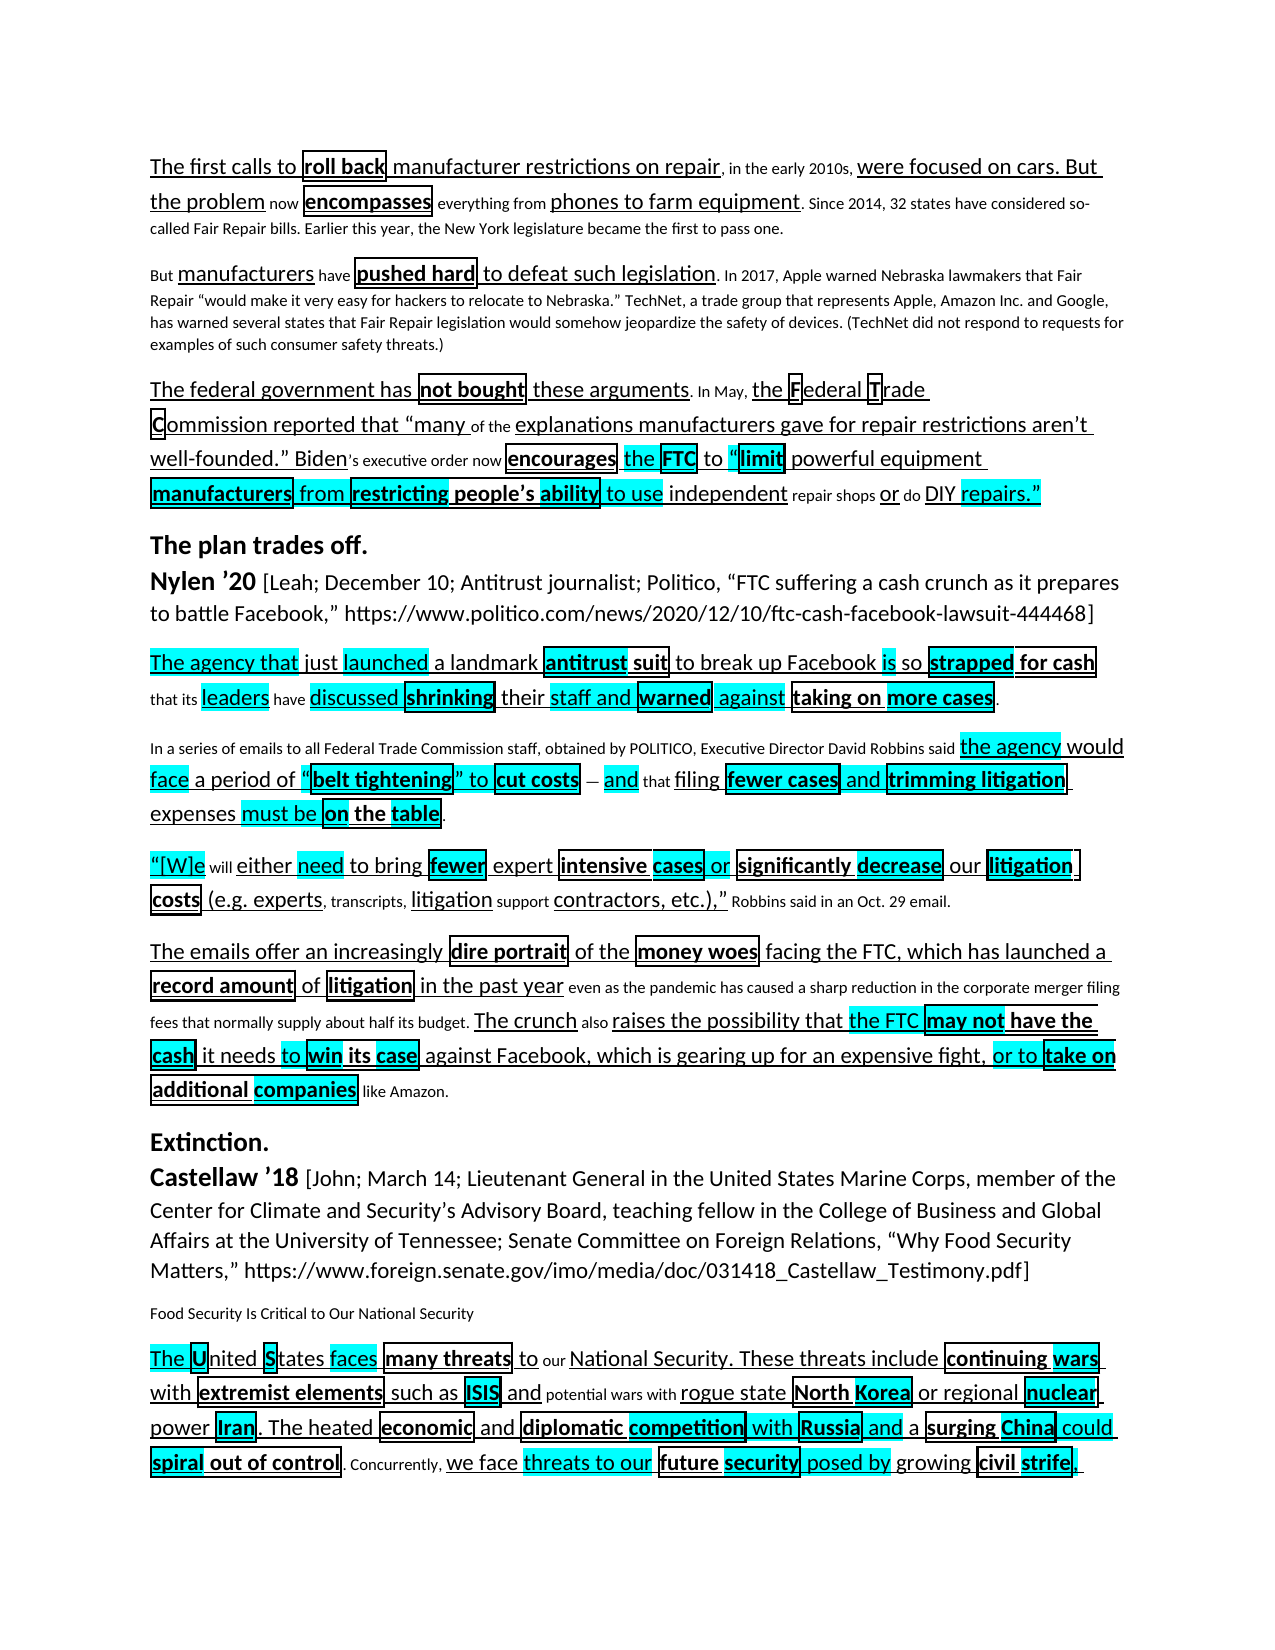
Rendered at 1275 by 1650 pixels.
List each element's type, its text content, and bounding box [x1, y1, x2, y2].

text But manufacturers have pushed hard to defeat such legislation. In 2017, Apple warned Nebraska lawmakers that Fair Repair “would make it very easy for hackers to relocate to Nebraska.” TechNet, a trade group that represents Apple, Amazon Inc. and Google, has warned several states that Fair Repair legislation would somehow jeopardize the safety of devices. (TechNet did not respond to requests for examples of such consumer safety threats.) [150, 257, 1125, 355]
text Castellaw ’18 [John; March 14; Lieutenant General in the United States Marine Corps, member of the Center for Climate and Security’s Advisory Board, teaching fellow in the College of Business and Global Affairs at the University of Tennessee; Senate Committee on Foreign Relations, “Why Food Security Matters,” https://www.foreign.senate.gov/imo/media/doc/031418_Castellaw_Testimony.pdf] [150, 1161, 1125, 1284]
text Nylen ’20 [Leah; December 10; Antitrust journalist; Politico, “FTC suffering a cash crunch as it prepares to battle Facebook,” https://www.politico.com/news/2020/12/10/ftc-cash-facebook-lawsuit-444468] [150, 564, 1125, 627]
subtitle Extinction. [150, 1125, 1125, 1158]
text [150, 1342, 1125, 1478]
text Food Security Is Critical to Our National Security [150, 1303, 1125, 1323]
text The agency that just launched a landmark antitrust suit to break up Facebook is so strapped for cash that its leaders have discussed shrinking their staff and warned against taking on more cases. [150, 646, 1125, 713]
text The first calls to roll back manufacturer restrictions on repair, in the early 2010s, were focused on cars. But the problem now encompasses everything from phones to farm equipment. Since 2014, 32 states have considered so-called Fair Repair bills. Earlier this year, the New York legislature became the first to pass one. [150, 150, 1125, 239]
text The federal government has not bought these arguments. In May, the Federal Trade Commission reported that “many of the explanations manufacturers gave for repair restrictions aren’t well-founded.” Biden’s executive order now encourages the FTC to “limit powerful equipment manufacturers from restricting people’s ability to use independent repair shops or do DIY repairs.” [150, 373, 1125, 509]
text In a series of emails to all Federal Trade Commission staff, obtained by POLITICO, Executive Director David Robbins said the agency would face a period of “belt tightening” to cut costs — and that filing fewer cases and trimming litigation expenses must be on the table. [150, 732, 1125, 829]
subtitle The plan trades off. [150, 528, 1125, 561]
text The emails offer an increasingly dire portrait of the money woes facing the FTC, which has launched a record amount of litigation in the past year even as the pandemic has caused a sharp reduction in the corporate merger filing fees that normally supply about half its budget. The crunch also raises the possibility that the FTC may not have the cash it needs to win its case against Facebook, which is gearing up for an expensive fight, or to take on additional companies like Amazon. [150, 935, 1125, 1106]
text “[W]e will either need to bring fewer expert intensive cases or significantly decrease our litigation costs (e.g. experts, transcripts, litigation support contractors, etc.),” Robbins said in an Oct. 29 email. [150, 849, 1125, 916]
